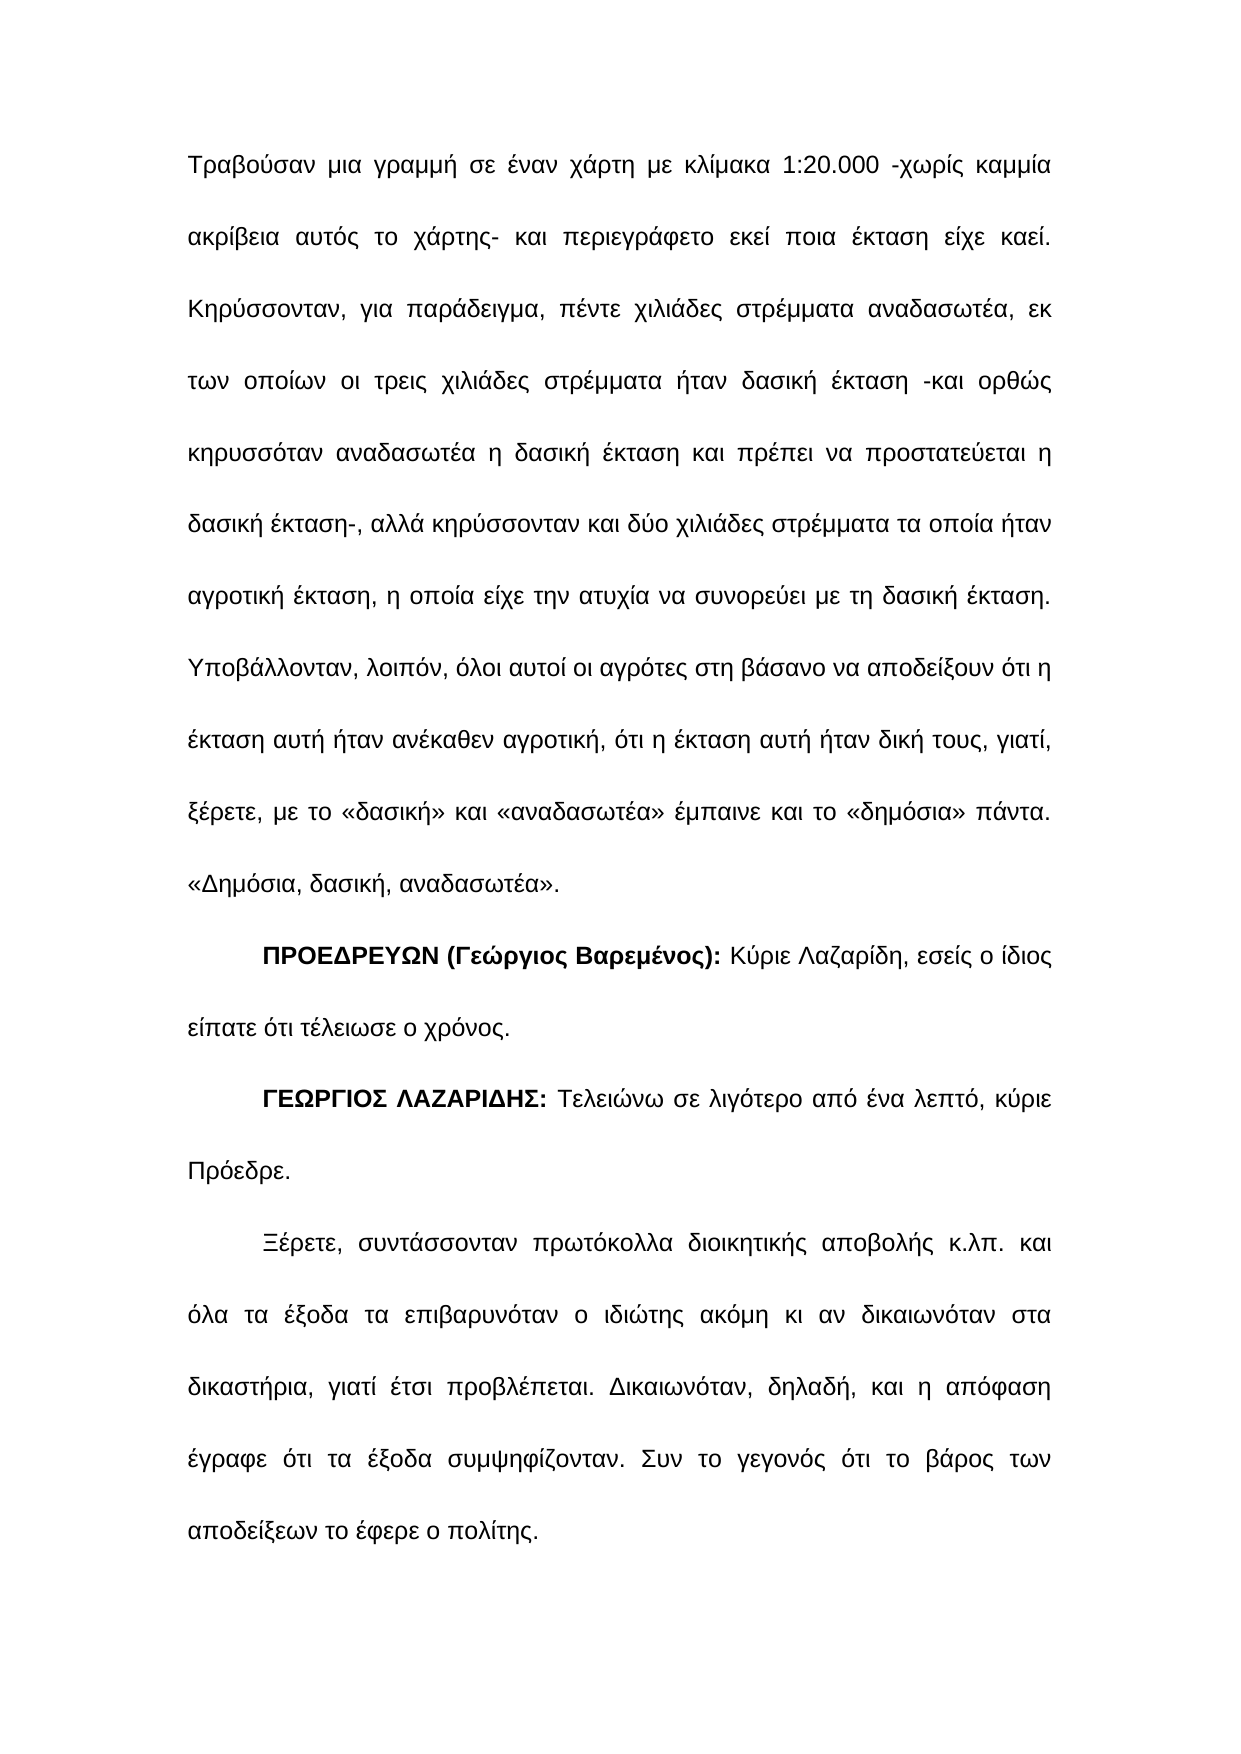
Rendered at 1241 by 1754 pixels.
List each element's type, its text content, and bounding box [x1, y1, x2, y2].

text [187, 150, 1053, 897]
text ΠΡΟΕΔΡΕΥΩΝ (Γεώργιος Βαρεμένος): Κύριε Λαζαρίδη, εσείς ο ίδιος είπατε ότι τέλειωσε ο χρόνος. [187, 941, 1053, 1041]
text Ξέρετε, συντάσσονταν πρωτόκολλα διοικητικής αποβολής κ.λπ. και όλα τα έξοδα τα επιβαρυνόταν ο ιδιώτης ακόμη κι αν δικαιωνόταν στα δικαστήρια, γιατί έτσι προβλέπεται. Δικαιωνόταν, δηλαδή, και η απόφαση έγραφε ότι τα έξοδα συμψηφίζονταν. Συν το γεγονός ότι το βάρος των αποδείξεων το έφερε ο πολίτης. [187, 1228, 1053, 1544]
text ΓΕΩΡΓΙΟΣ ΛΑΖΑΡΙΔΗΣ: Τελειώνω σε λιγότερο από ένα λεπτό, κύριε Πρόεδρε. [187, 1084, 1053, 1185]
